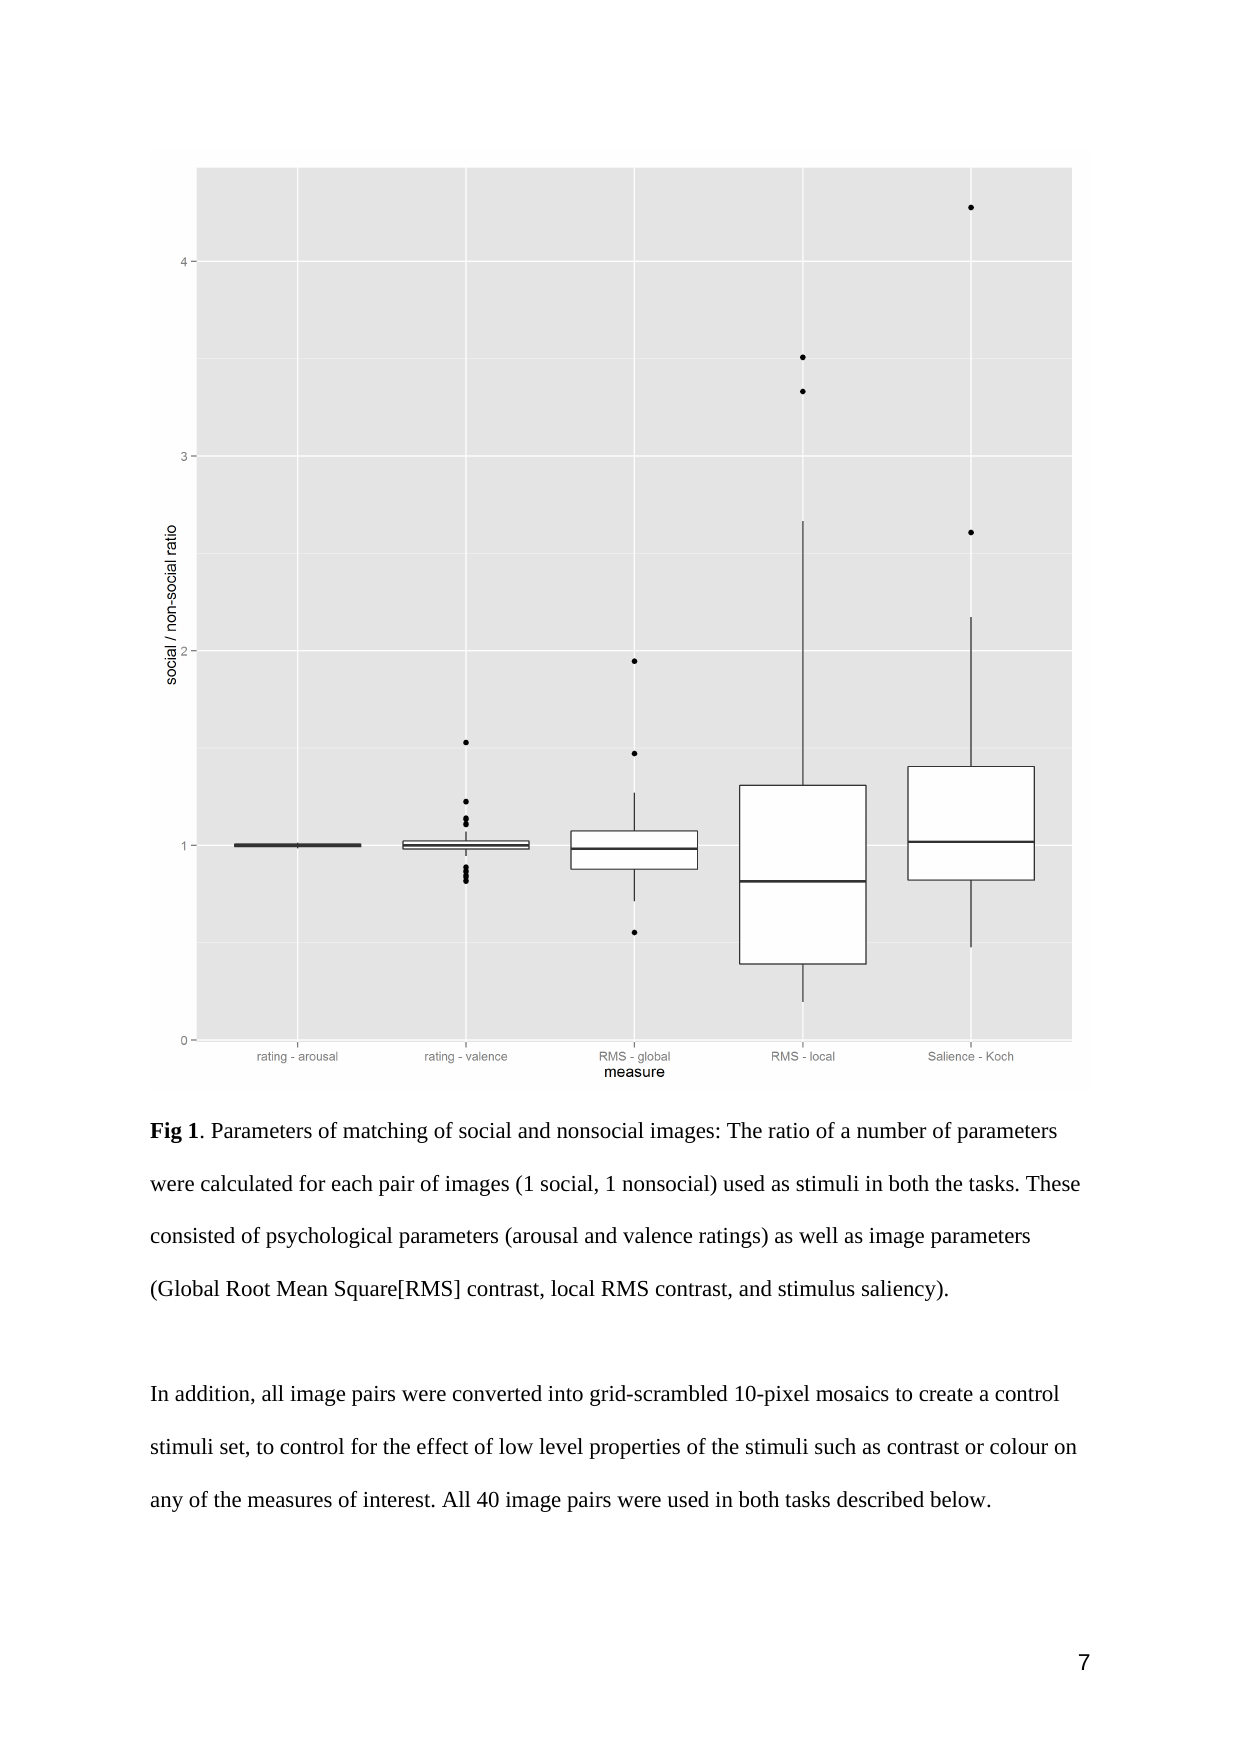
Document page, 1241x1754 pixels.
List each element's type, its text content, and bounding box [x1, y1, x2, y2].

text Fig 1. Parameters of matching of social and nonsocial images: The ratio of a number of parameters were calculated for each pair of images (1 social, 1 nonsocial) used as stimuli in both the tasks. These consisted of psychological parameters (arousal and valence ratings) as well as image parameters (Global Root Mean Square[RMS] contrast, local RMS contrast, and stimulus saliency). [150, 1117, 1090, 1301]
picture [150, 150, 1091, 1091]
text In addition, all image pairs were converted into grid-scrambled 10-pixel mosaics to create a control stimuli set, to control for the effect of low level properties of the stimuli such as contrast or colour on any of the measures of interest. All 40 image pairs were used in both tasks described below. [150, 1381, 1090, 1512]
